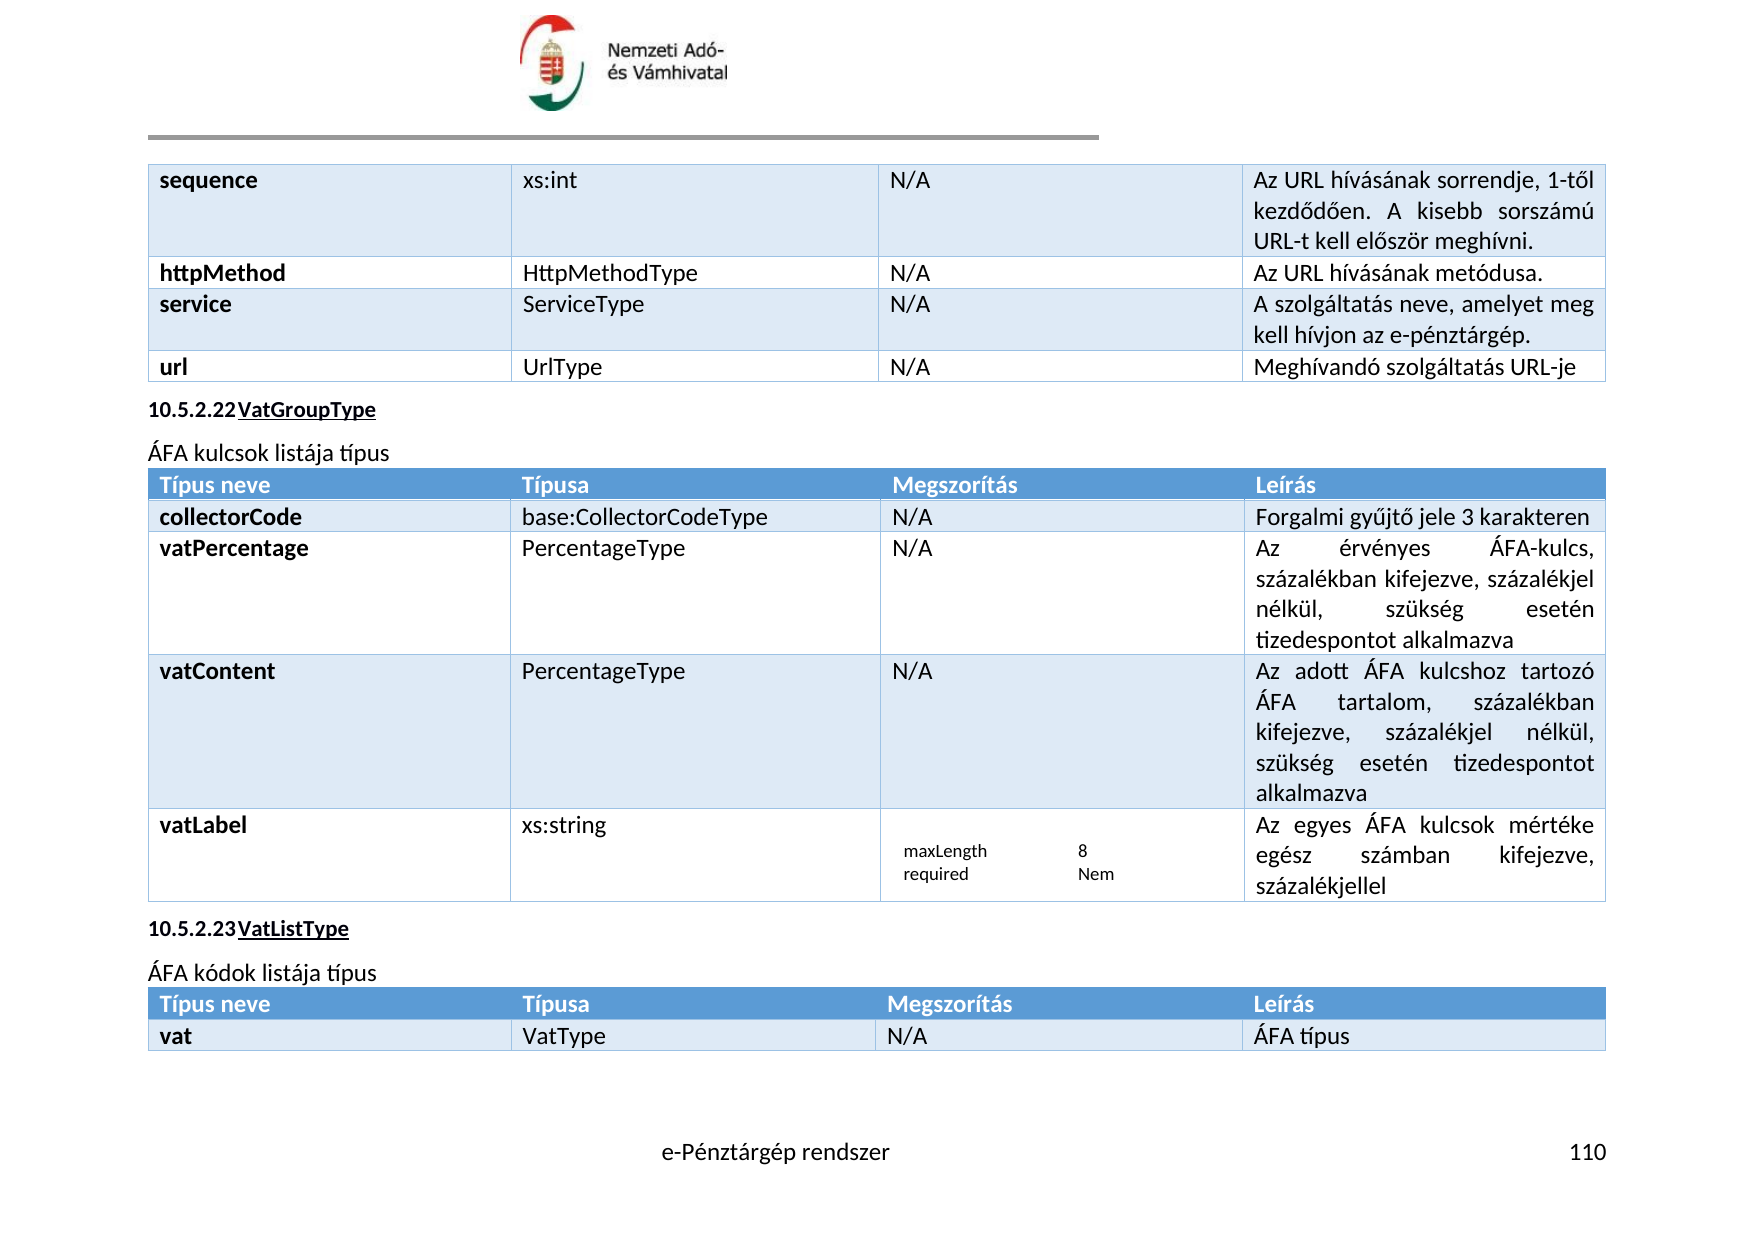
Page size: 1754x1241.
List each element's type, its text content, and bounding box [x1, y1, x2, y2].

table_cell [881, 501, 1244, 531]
subtitle VatListType [148, 914, 1606, 942]
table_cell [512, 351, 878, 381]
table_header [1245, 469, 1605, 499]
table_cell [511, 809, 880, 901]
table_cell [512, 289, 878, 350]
text ÁFA kódok listája típus [148, 957, 1606, 987]
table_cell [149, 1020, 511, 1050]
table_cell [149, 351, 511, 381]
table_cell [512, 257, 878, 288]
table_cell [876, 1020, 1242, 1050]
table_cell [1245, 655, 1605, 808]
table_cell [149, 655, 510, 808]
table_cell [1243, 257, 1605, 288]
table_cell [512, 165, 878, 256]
text ÁFA kulcsok listája típus [148, 437, 1606, 468]
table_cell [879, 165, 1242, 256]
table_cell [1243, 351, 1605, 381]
picture [520, 15, 727, 111]
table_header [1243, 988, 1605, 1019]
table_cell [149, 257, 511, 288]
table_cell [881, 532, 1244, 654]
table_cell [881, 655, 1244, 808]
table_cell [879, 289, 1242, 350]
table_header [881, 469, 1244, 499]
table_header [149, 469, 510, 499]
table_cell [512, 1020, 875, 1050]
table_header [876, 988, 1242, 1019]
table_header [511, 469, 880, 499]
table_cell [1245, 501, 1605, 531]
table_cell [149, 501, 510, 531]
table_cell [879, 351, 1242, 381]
subtitle VatGroupType [148, 395, 1606, 423]
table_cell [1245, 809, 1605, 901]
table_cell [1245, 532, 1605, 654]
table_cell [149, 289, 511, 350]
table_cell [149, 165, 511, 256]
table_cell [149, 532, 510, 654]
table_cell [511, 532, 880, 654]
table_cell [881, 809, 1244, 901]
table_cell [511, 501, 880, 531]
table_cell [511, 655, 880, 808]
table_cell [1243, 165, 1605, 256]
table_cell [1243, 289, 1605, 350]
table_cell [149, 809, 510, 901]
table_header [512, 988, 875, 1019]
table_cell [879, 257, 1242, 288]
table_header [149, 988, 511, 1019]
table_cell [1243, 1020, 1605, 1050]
